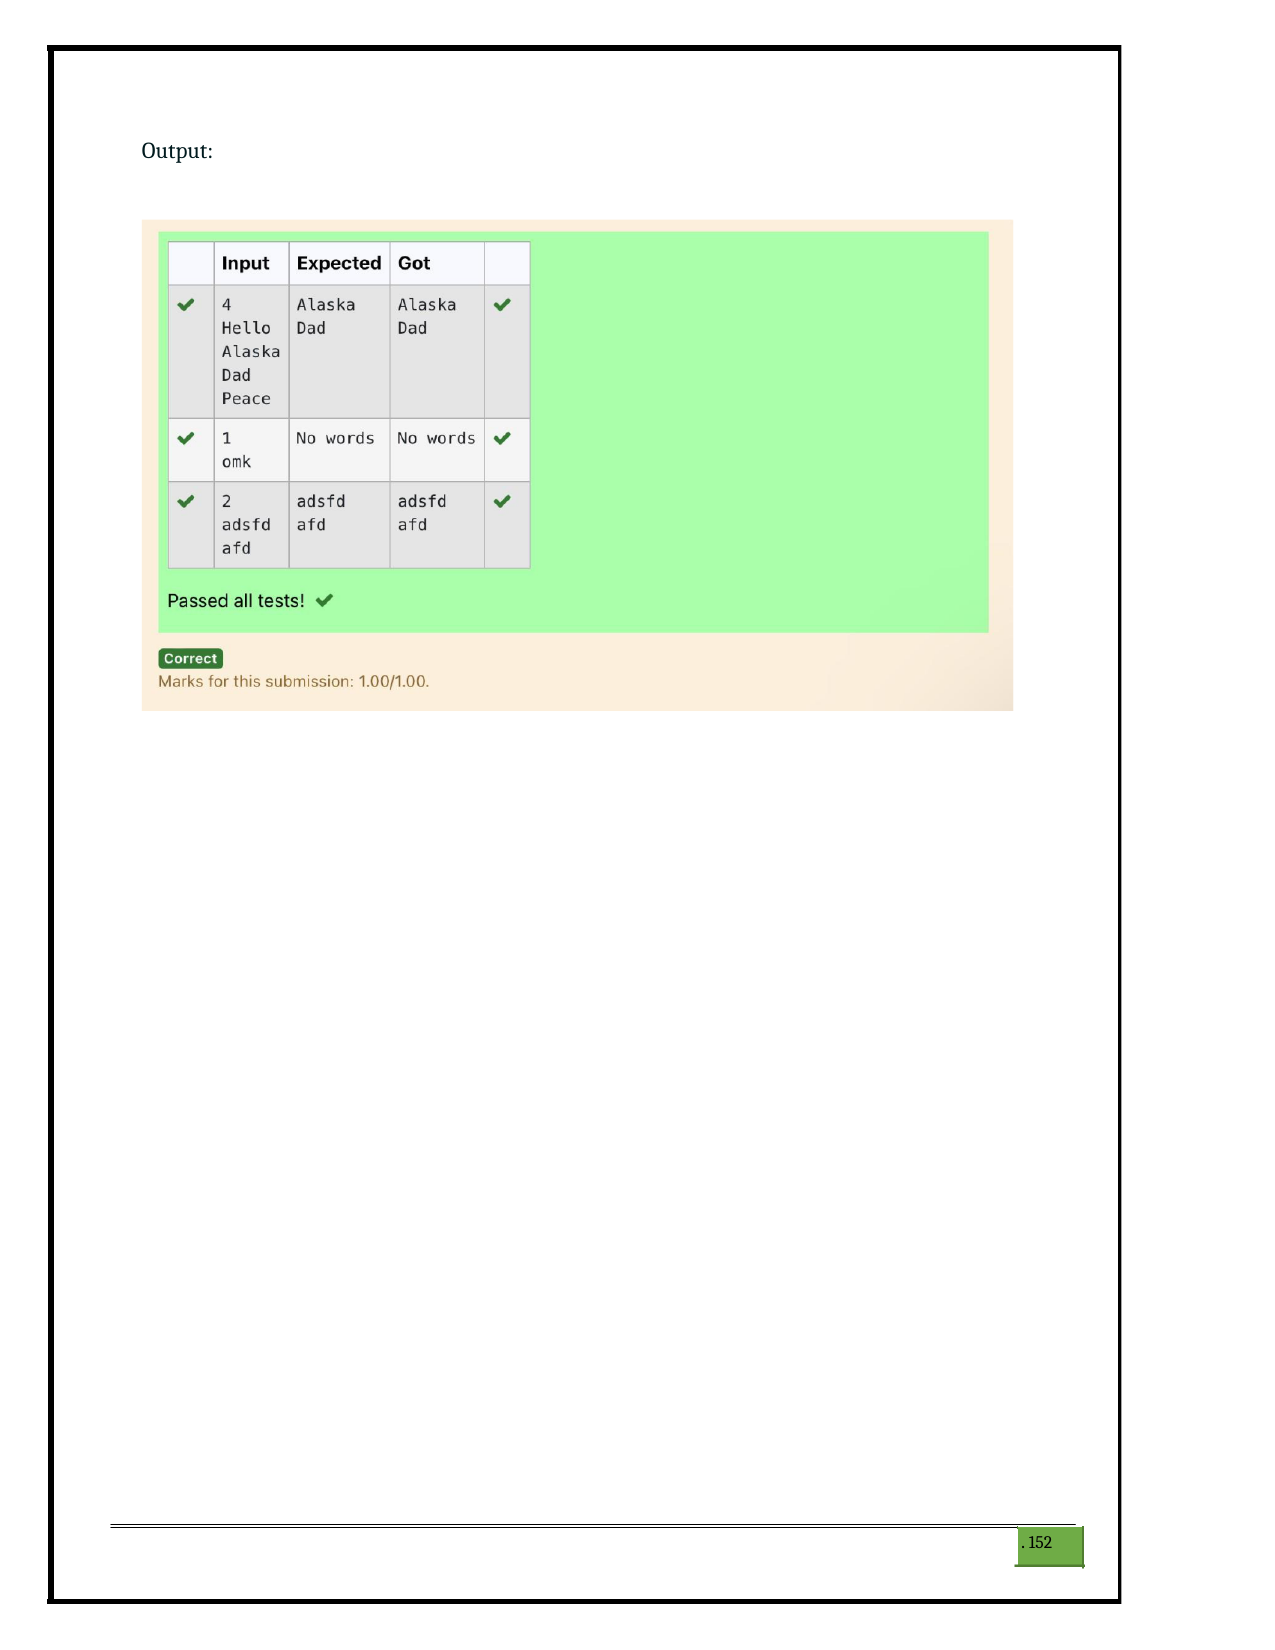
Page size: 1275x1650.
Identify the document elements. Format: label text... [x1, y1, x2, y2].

text . 152 [1021, 1530, 1125, 1553]
text Output: [142, 138, 1125, 164]
picture [47, 45, 1122, 1604]
